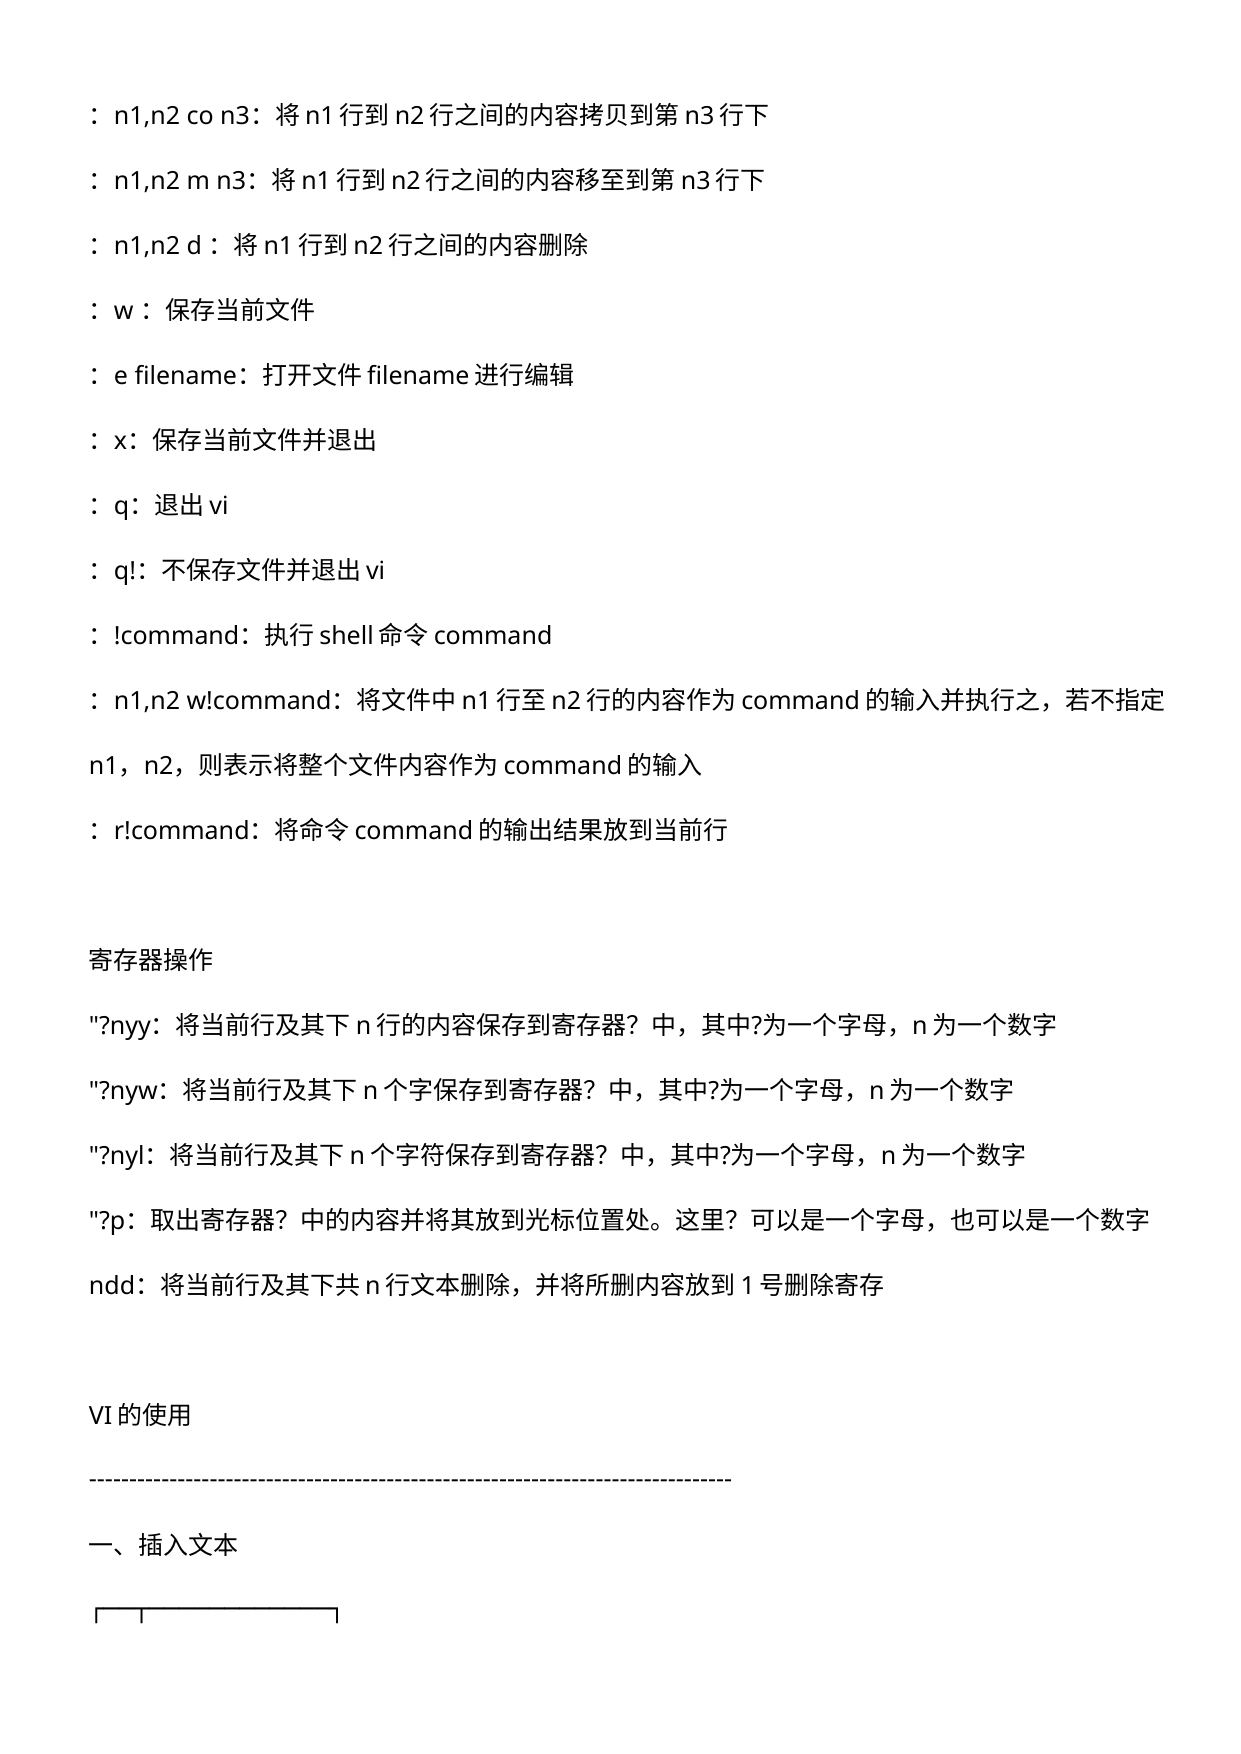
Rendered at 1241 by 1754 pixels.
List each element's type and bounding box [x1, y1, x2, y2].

text [89, 1316, 1167, 1641]
text [89, 81, 1167, 1316]
